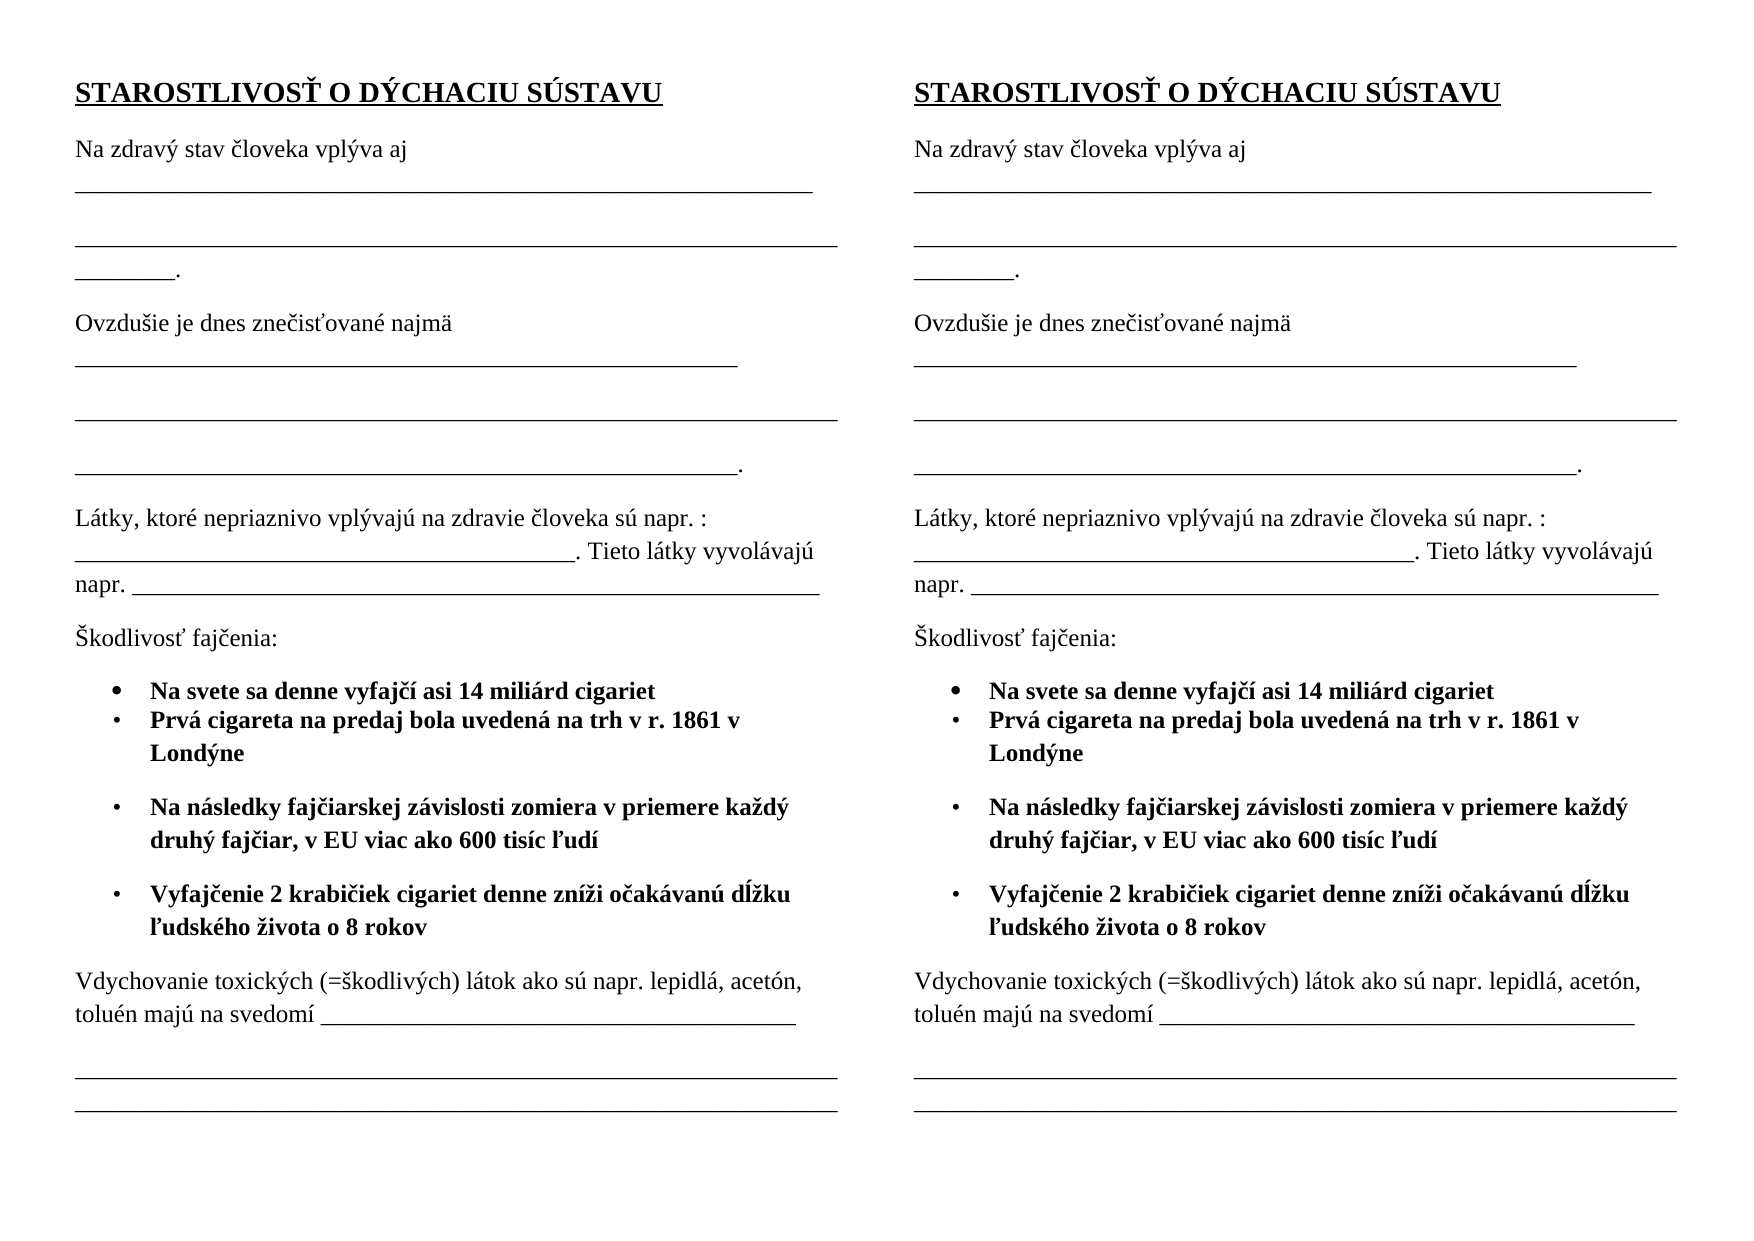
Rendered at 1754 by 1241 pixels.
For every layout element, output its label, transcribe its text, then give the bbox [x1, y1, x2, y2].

text __________________________________________________________________________________________________________________________ [75, 1053, 840, 1114]
text Ovzdušie je dnes znečisťované najmä _____________________________________________________ [914, 308, 1679, 370]
text Vdychovanie toxických (=škodlivých) látok ako sú napr. lepidlá, acetón, toluén majú na svedomí ______________________________________ [75, 966, 840, 1028]
text Ovzdušie je dnes znečisťované najmä _____________________________________________________ [75, 308, 840, 370]
text _____________________________________________________. [914, 449, 1679, 478]
list Vyfajčenie 2 krabičiek cigariet denne zníži očakávanú dĺžku ľudského života o 8 rokov [112, 879, 840, 941]
list Vyfajčenie 2 krabičiek cigariet denne zníži očakávanú dĺžku ľudského života o 8 rokov [951, 879, 1679, 941]
text Škodlivosť fajčenia: [914, 623, 1679, 651]
text STAROSTLIVOSŤ O DÝCHACIU SÚSTAVU [75, 75, 840, 108]
text _____________________________________________________________________. [75, 221, 840, 283]
list Na svete sa denne vyfajčí asi 14 miliárd cigariet [112, 676, 840, 705]
list Prvá cigareta na predaj bola uvedená na trh v r. 1861 v Londýne [951, 705, 1679, 767]
text Vdychovanie toxických (=škodlivých) látok ako sú napr. lepidlá, acetón, toluén majú na svedomí ______________________________________ [914, 966, 1679, 1028]
text _____________________________________________________________ [914, 395, 1679, 424]
text Na zdravý stav človeka vplýva aj ___________________________________________________________ [75, 134, 840, 196]
text STAROSTLIVOSŤ O DÝCHACIU SÚSTAVU [914, 75, 1679, 108]
text __________________________________________________________________________________________________________________________ [914, 1053, 1679, 1114]
list Na následky fajčiarskej závislosti zomiera v priemere každý druhý fajčiar, v EU viac ako 600 tisíc ľudí [112, 792, 840, 854]
text Škodlivosť fajčenia: [75, 623, 840, 651]
text _____________________________________________________________ [75, 395, 840, 424]
list Na svete sa denne vyfajčí asi 14 miliárd cigariet [951, 676, 1679, 705]
text Látky, ktoré nepriaznivo vplývajú na zdravie človeka sú napr. : ________________________________________. Tieto látky vyvolávajú napr. _______________________________________________________ [75, 503, 840, 597]
list Na následky fajčiarskej závislosti zomiera v priemere každý druhý fajčiar, v EU viac ako 600 tisíc ľudí [951, 792, 1679, 854]
text Látky, ktoré nepriaznivo vplývajú na zdravie človeka sú napr. : ________________________________________. Tieto látky vyvolávajú napr. _______________________________________________________ [914, 503, 1679, 597]
text _____________________________________________________. [75, 449, 840, 478]
list Prvá cigareta na predaj bola uvedená na trh v r. 1861 v Londýne [112, 705, 840, 767]
text _____________________________________________________________________. [914, 221, 1679, 283]
text Na zdravý stav človeka vplýva aj ___________________________________________________________ [914, 134, 1679, 196]
